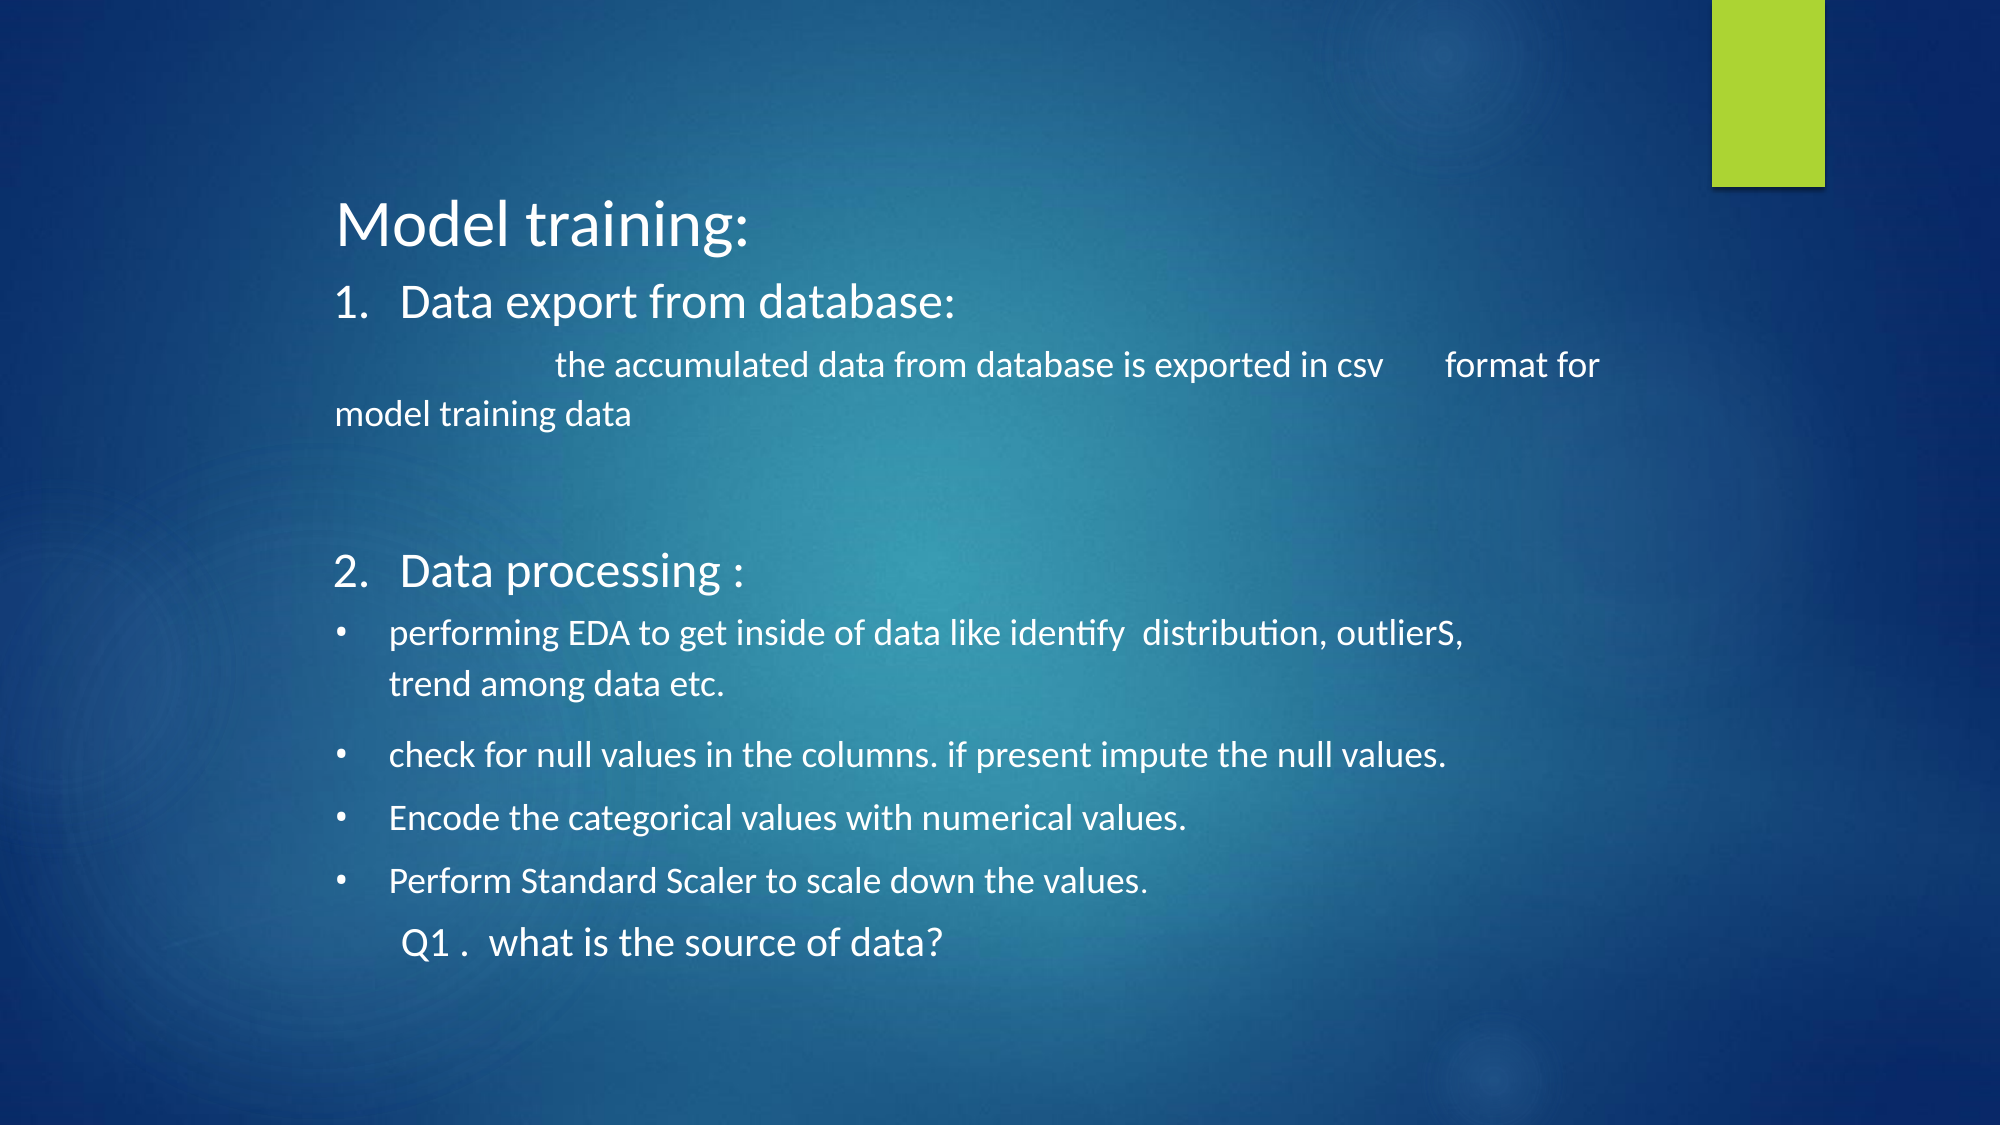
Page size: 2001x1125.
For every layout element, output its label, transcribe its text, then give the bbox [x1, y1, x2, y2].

list Data processing : [332, 539, 1722, 600]
list Encode the categorical values with numerical values. [334, 790, 1554, 841]
list check for null values in the columns. if present impute the null values. [334, 727, 1554, 778]
text Q1 . what is the source of data? [401, 916, 1722, 967]
text the accumulated data from database is exported in csv format for [288, 341, 1722, 386]
text model training data [334, 390, 1554, 436]
picture [0, 0, 2000, 1125]
list Data export from database: [332, 269, 1722, 331]
list performing EDA to get inside of data like identify distribution, outlierS, trend among data etc. [334, 605, 1554, 706]
text Model training: [335, 182, 1722, 263]
list Perform Standard Scaler to scale down the values. [334, 853, 1554, 904]
